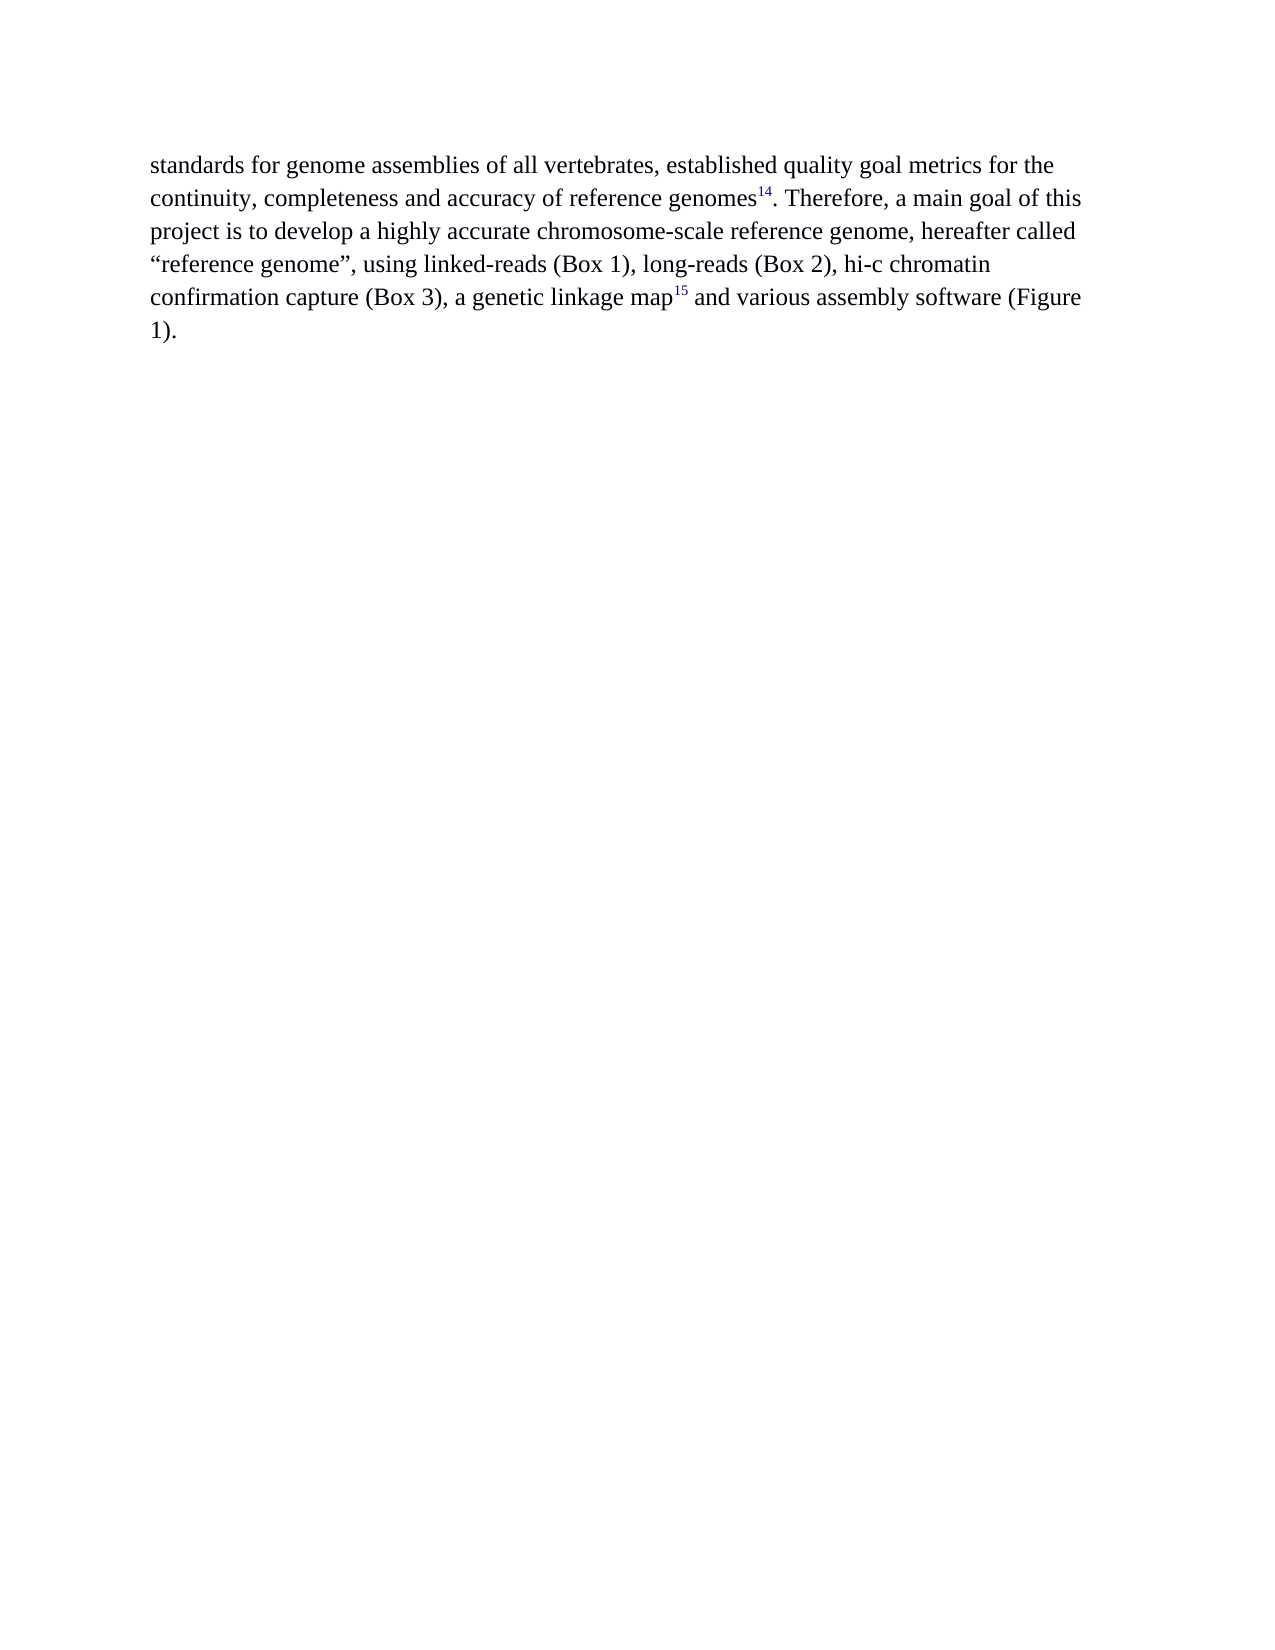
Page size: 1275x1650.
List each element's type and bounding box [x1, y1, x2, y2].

text [150, 150, 1097, 344]
